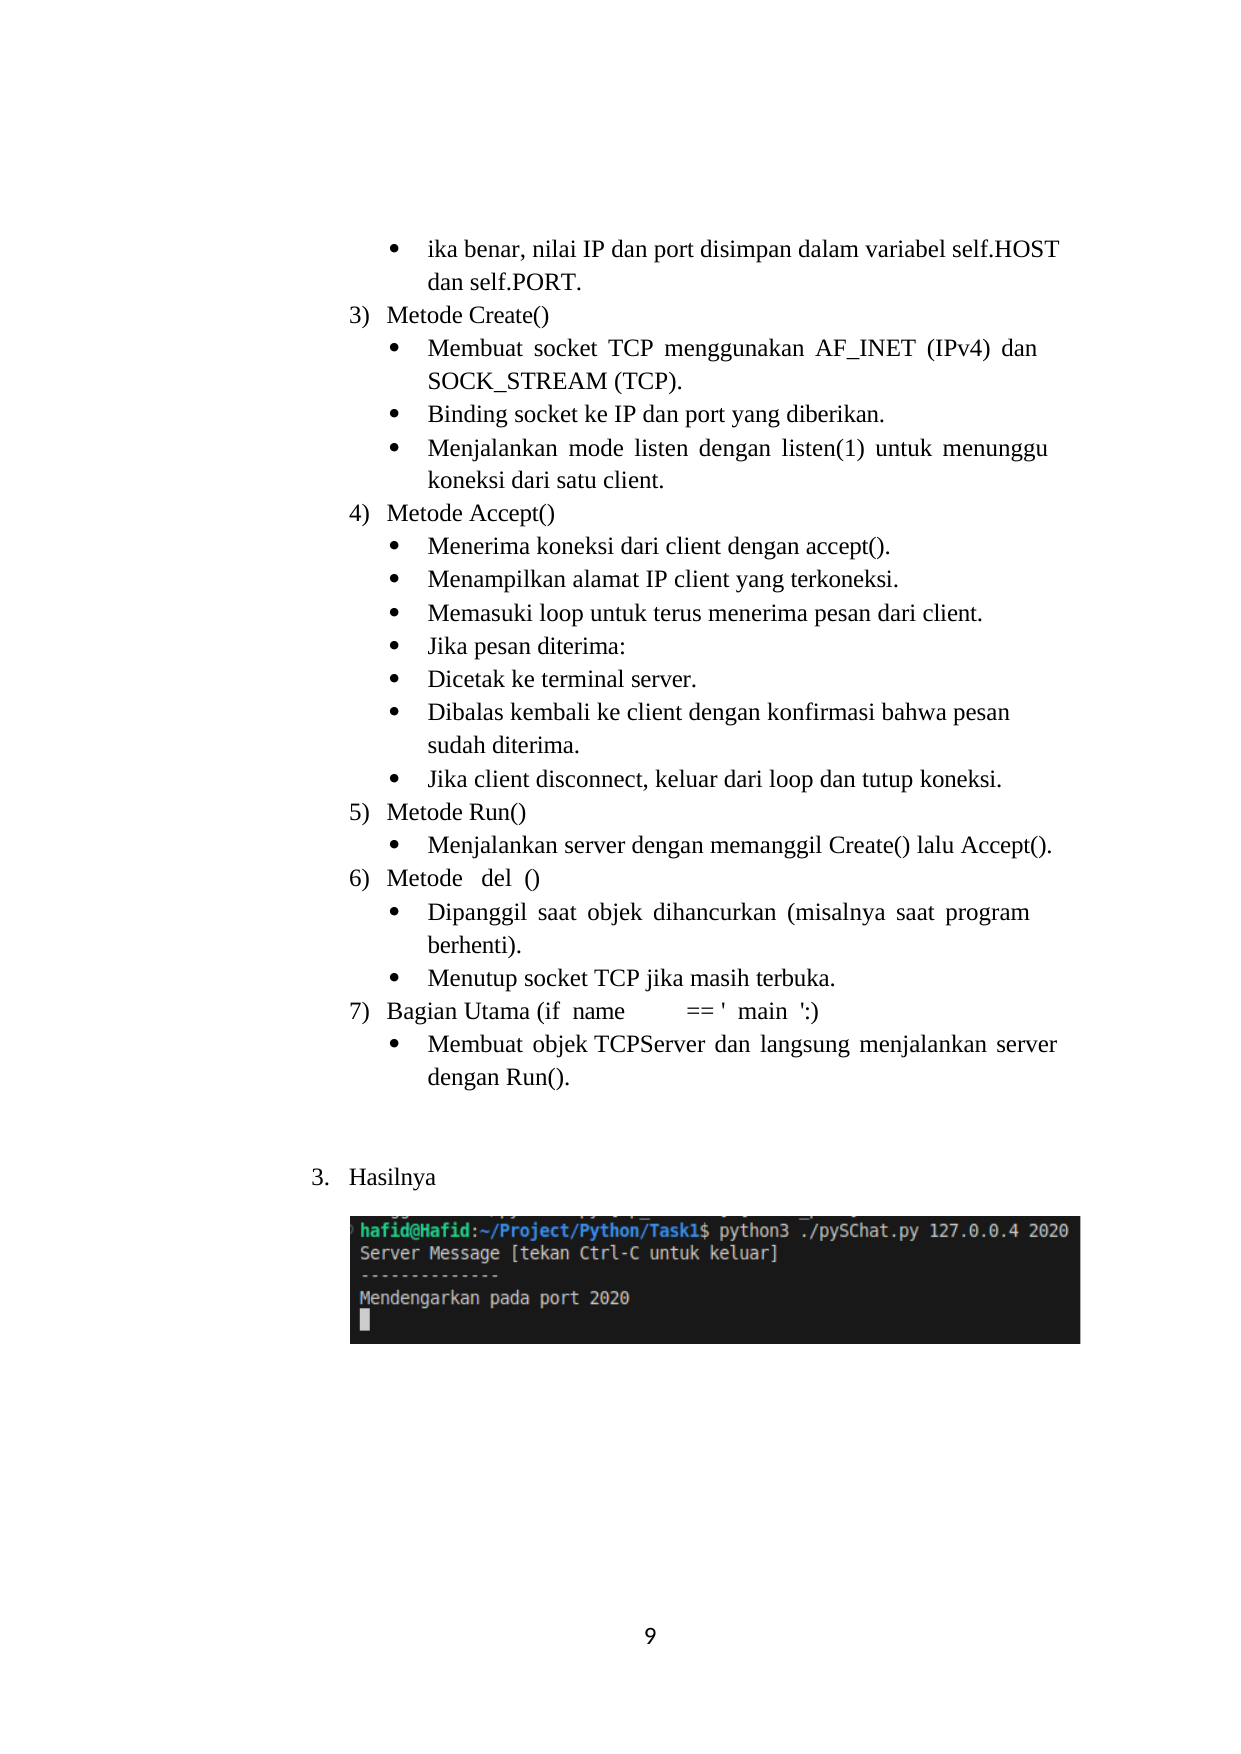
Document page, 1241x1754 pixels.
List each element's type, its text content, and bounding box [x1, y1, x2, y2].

list Binding socket ke IP dan port yang diberikan. [390, 399, 1181, 428]
list Menampilkan alamat IP client yang terkoneksi. [390, 564, 1181, 593]
list Metode Accept() [349, 498, 1181, 527]
list Menjalankan server dengan memanggil Create() lalu Accept(). [390, 830, 1181, 859]
list Jika client disconnect, keluar dari loop dan tutup koneksi. [390, 764, 1181, 793]
list Dibalas kembali ke client dengan konfirmasi bahwa pesan sudah diterima. [390, 697, 1063, 759]
list Menerima koneksi dari client dengan accept(). [390, 531, 1181, 560]
list Hasilnya [311, 1162, 1181, 1190]
list Bagian Utama (if name == ' main ':) [349, 996, 1181, 1025]
list Metode Run() [349, 797, 1181, 826]
list Menutup socket TCP jika masih terbuka. [390, 963, 1181, 992]
picture [350, 1216, 1081, 1344]
list Metode Create() [349, 300, 1181, 328]
list Menjalankan mode listen dengan listen(1) untuk menunggu koneksi dari satu client. [390, 433, 1063, 494]
list Memasuki loop untuk terus menerima pesan dari client. [390, 598, 1181, 627]
list ika benar, nilai IP dan port disimpan dalam variabel self.HOST dan self.PORT. [390, 234, 1063, 296]
list Dipanggil saat objek dihancurkan (misalnya saat program berhenti). [390, 897, 1063, 958]
list Dicetak ke terminal server. [390, 664, 1181, 693]
list Metode del () [349, 863, 1181, 892]
list Membuat objek TCPServer dan langsung menjalankan server dengan Run(). [390, 1029, 1063, 1091]
list Membuat socket TCP menggunakan AF_INET (IPv4) dan SOCK_STREAM (TCP). [390, 333, 1063, 395]
list Jika pesan diterima: [390, 631, 1181, 660]
